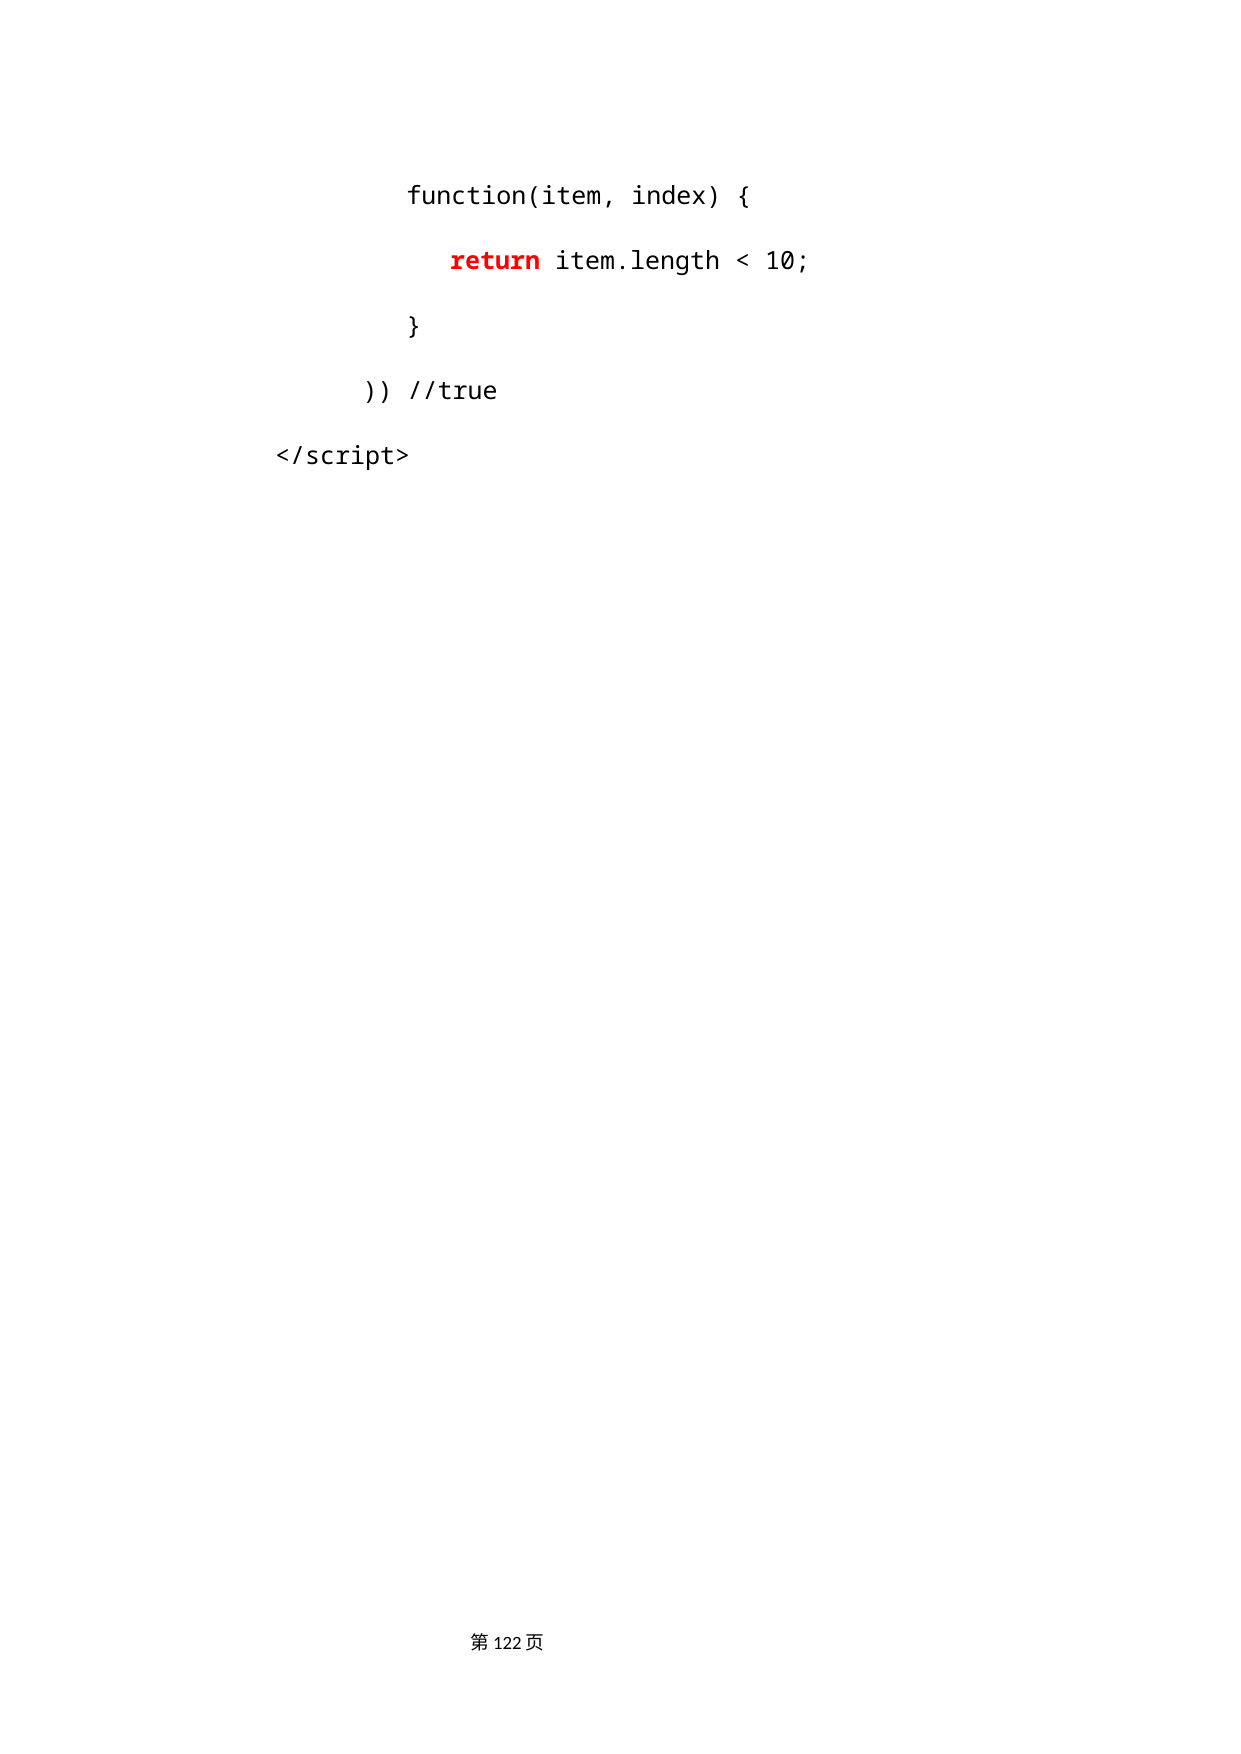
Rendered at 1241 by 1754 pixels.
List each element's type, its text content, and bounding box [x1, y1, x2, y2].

list </script> [187, 422, 1053, 487]
list } [187, 292, 1053, 357]
list function(item, index) { [187, 162, 1053, 227]
list return item.length < 10; [187, 227, 1053, 292]
list )) //true [187, 357, 1053, 422]
